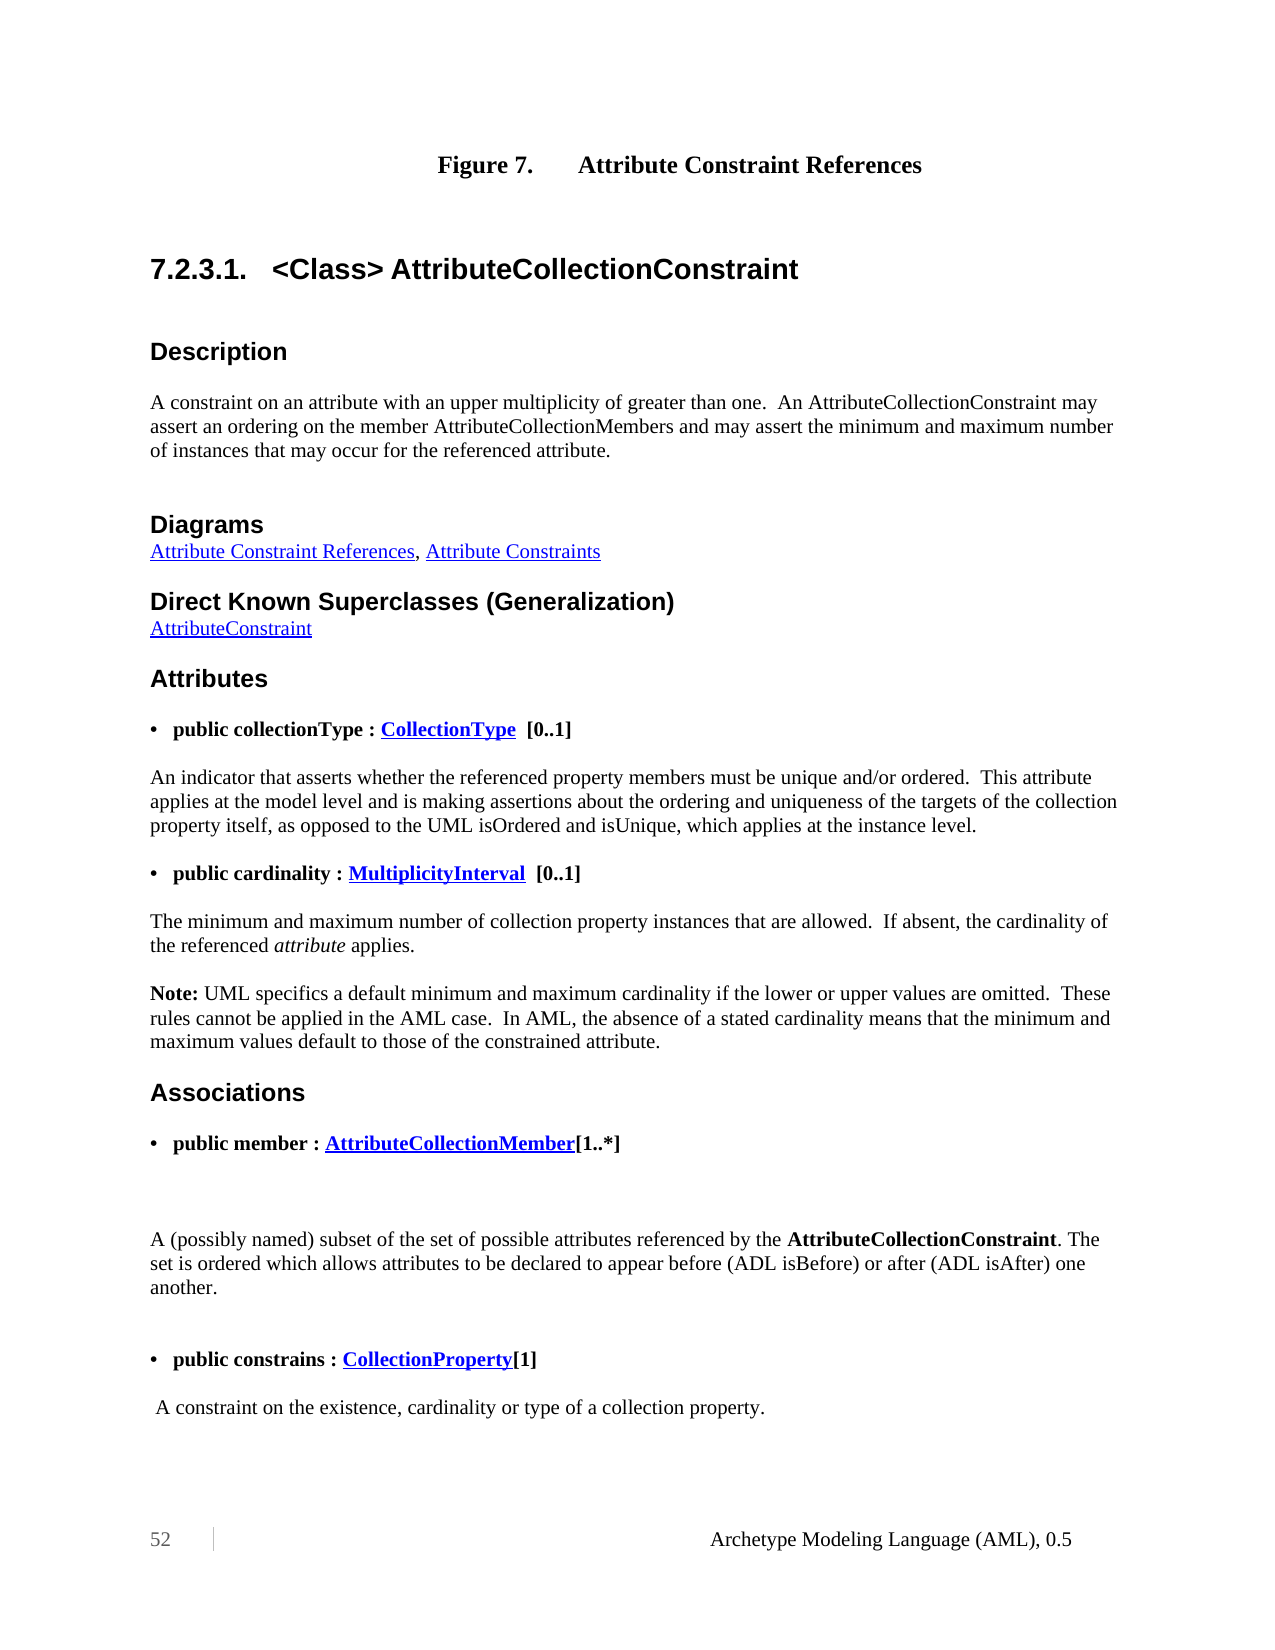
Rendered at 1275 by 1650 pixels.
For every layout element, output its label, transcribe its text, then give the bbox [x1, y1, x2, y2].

text The minimum and maximum number of collection property instances that are allowed. If absent, the cardinality of the referenced attribute applies. [150, 909, 1125, 957]
text Description [150, 337, 1125, 366]
text A (possibly named) subset of the set of possible attributes referenced by the AttributeCollectionConstraint. The set is ordered which allows attributes to be declared to appear before (ADL isBefore) or after (ADL isAfter) one another. [150, 1227, 1125, 1299]
text A constraint on the existence, cardinality or type of a collection property. [150, 1395, 1125, 1419]
text Associations [150, 1078, 1125, 1106]
text Attributes [150, 664, 1125, 693]
list Attribute Constraint References [234, 150, 1125, 179]
text Attribute Constraint References, Attribute Constraints [150, 539, 1125, 563]
text • public collectionType : CollectionType [0..1] [150, 717, 1125, 741]
text An indicator that asserts whether the referenced property members must be unique and/or ordered. This attribute applies at the model level and is making assertions about the ordering and uniqueness of the targets of the collection property itself, as opposed to the UML isOrdered and isUnique, which applies at the instance level. [150, 765, 1125, 837]
text • public cardinality : MultiplicityInterval [0..1] [150, 861, 1125, 885]
text Direct Known Superclasses (Generalization) [150, 587, 1125, 616]
text • public member : AttributeCollectionMember[1..*] [150, 1130, 1125, 1154]
text • public constrains : CollectionProperty[1] [150, 1347, 1125, 1371]
text Note: UML specifics a default minimum and maximum cardinality if the lower or upper values are omitted. These rules cannot be applied in the AML case. In AML, the absence of a stated cardinality means that the minimum and maximum values default to those of the constrained attribute. [150, 981, 1125, 1053]
text AttributeConstraint [150, 616, 1125, 640]
subtitle <Class> AttributeCollectionConstraint [150, 252, 1125, 286]
text Diagrams [150, 510, 1125, 539]
